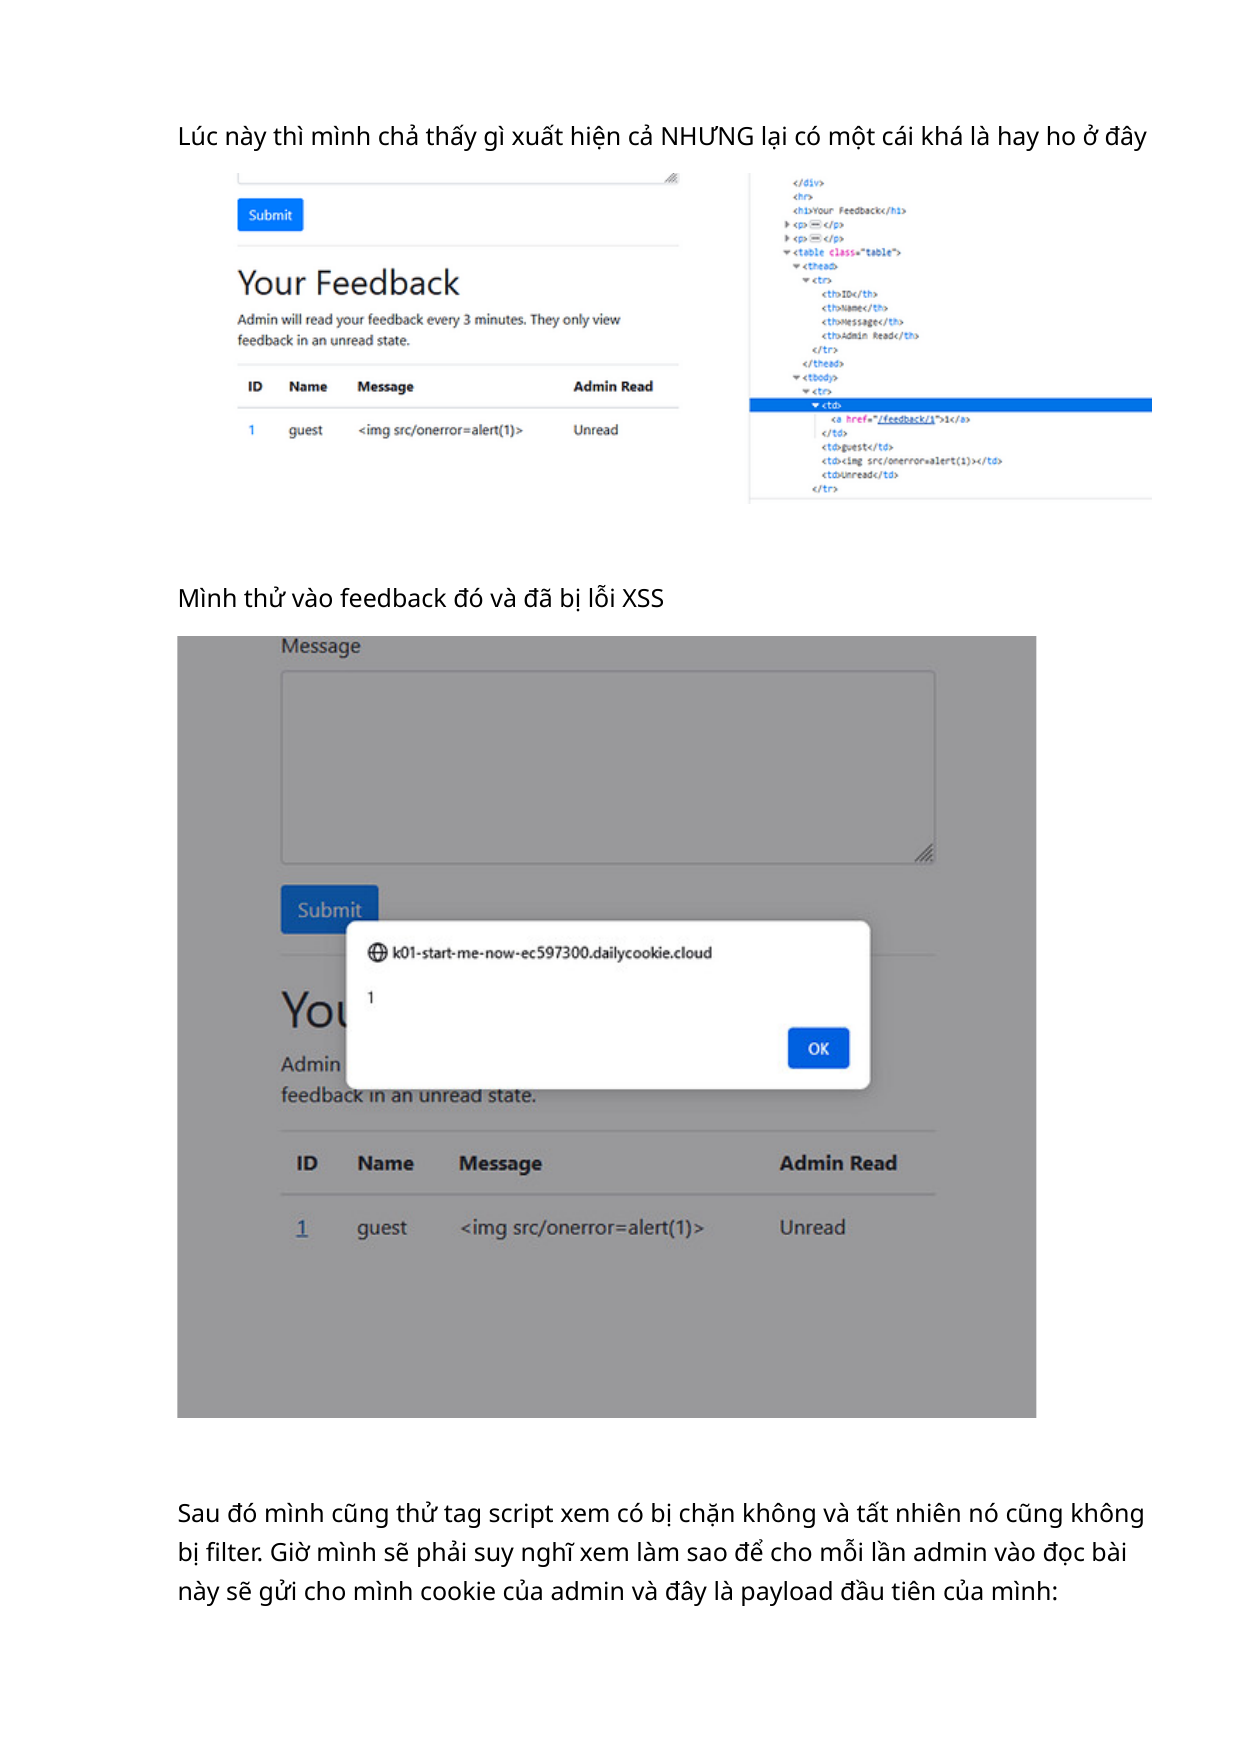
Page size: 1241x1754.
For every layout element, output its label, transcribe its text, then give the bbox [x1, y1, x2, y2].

text Lúc này thì mình chả thấy gì xuất hiện cả NHƯNG lại có một cái khá là hay ho ở đây [177, 118, 1152, 152]
text Mình thử vào feedback đó và đã bị lỗi XSS [177, 581, 1152, 615]
text Sau đó mình cũng thử tag script xem có bị chặn không và tất nhiên nó cũng không bị filter. Giờ mình sẽ phải suy nghĩ xem làm sao để cho mỗi lần admin vào đọc bài này sẽ gửi cho mình cookie của admin và đây là payload đầu tiên của mình: [177, 1495, 1152, 1608]
picture [177, 636, 1037, 1418]
picture [177, 173, 1152, 504]
